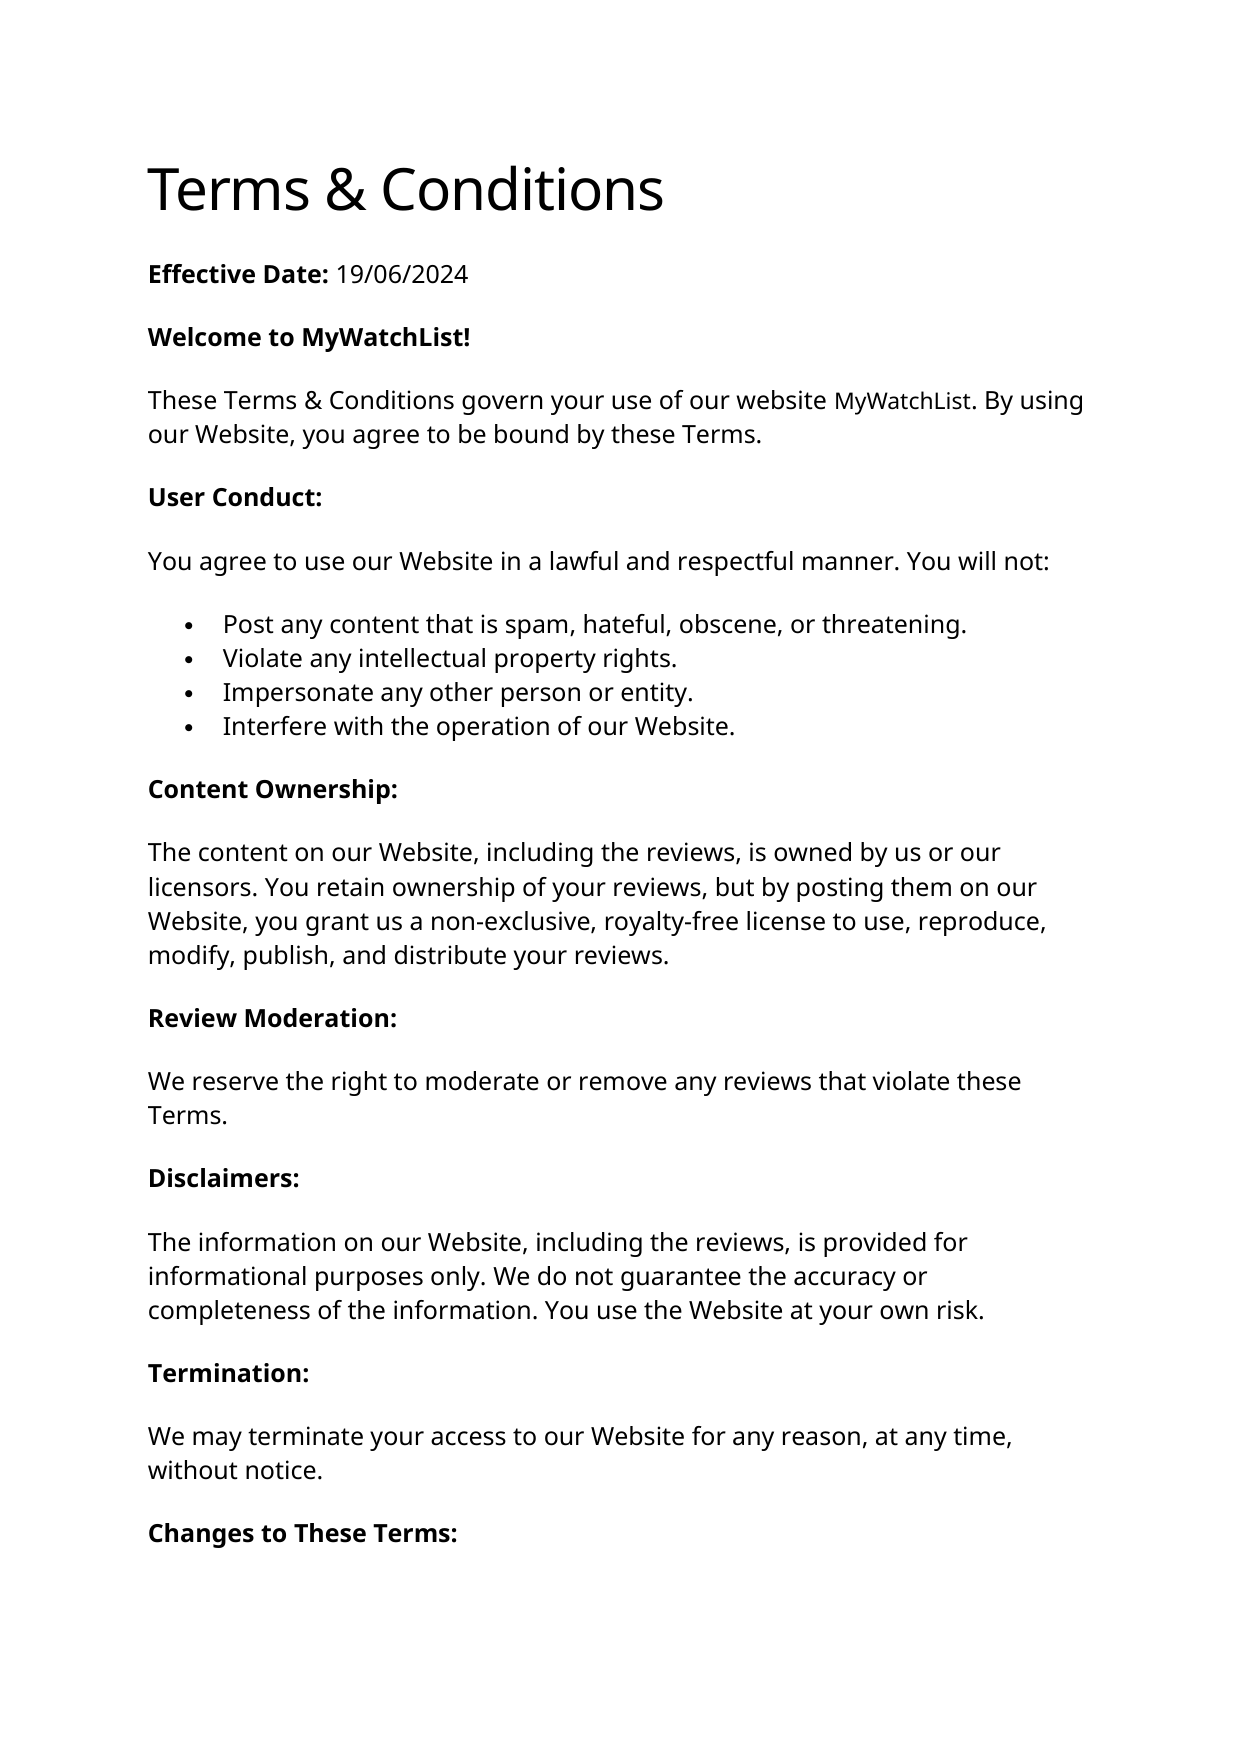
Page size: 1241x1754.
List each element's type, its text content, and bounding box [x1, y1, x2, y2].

text Review Moderation: [148, 1001, 1093, 1034]
text The information on our Website, including the reviews, is provided for informational purposes only. We do not guarantee the accuracy or completeness of the information. You use the Website at your own risk. [148, 1224, 1093, 1326]
text Termination: [148, 1356, 1093, 1390]
list Impersonate any other person or entity. [185, 674, 1093, 709]
text Content Ownership: [148, 772, 1093, 806]
text The content on our Website, including the reviews, is owned by us or our licensors. You retain ownership of your reviews, but by posting them on our Website, you grant us a non-exclusive, royalty-free license to use, reproduce, modify, publish, and distribute your reviews. [148, 835, 1093, 971]
title Terms & Conditions [148, 148, 1093, 227]
text We reserve the right to moderate or remove any reviews that violate these Terms. [148, 1064, 1093, 1132]
text You agree to use our Website in a lawful and respectful manner. You will not: [148, 543, 1093, 577]
text User Conduct: [148, 480, 1093, 514]
text Changes to These Terms: [148, 1516, 1093, 1550]
list Violate any intellectual property rights. [185, 641, 1093, 674]
text These Terms & Conditions govern your use of our website MyWatchList. By using our Website, you agree to be bound by these Terms. [148, 383, 1093, 451]
text Effective Date: 19/06/2024 [148, 256, 1093, 290]
list Interfere with the operation of our Website. [185, 709, 1093, 743]
list Post any content that is spam, hateful, obscene, or threatening. [185, 606, 1093, 641]
text Welcome to MyWatchList! [148, 319, 1093, 353]
text We may terminate your access to our Website for any reason, at any time, without notice. [148, 1419, 1093, 1487]
text Disclaimers: [148, 1161, 1093, 1195]
